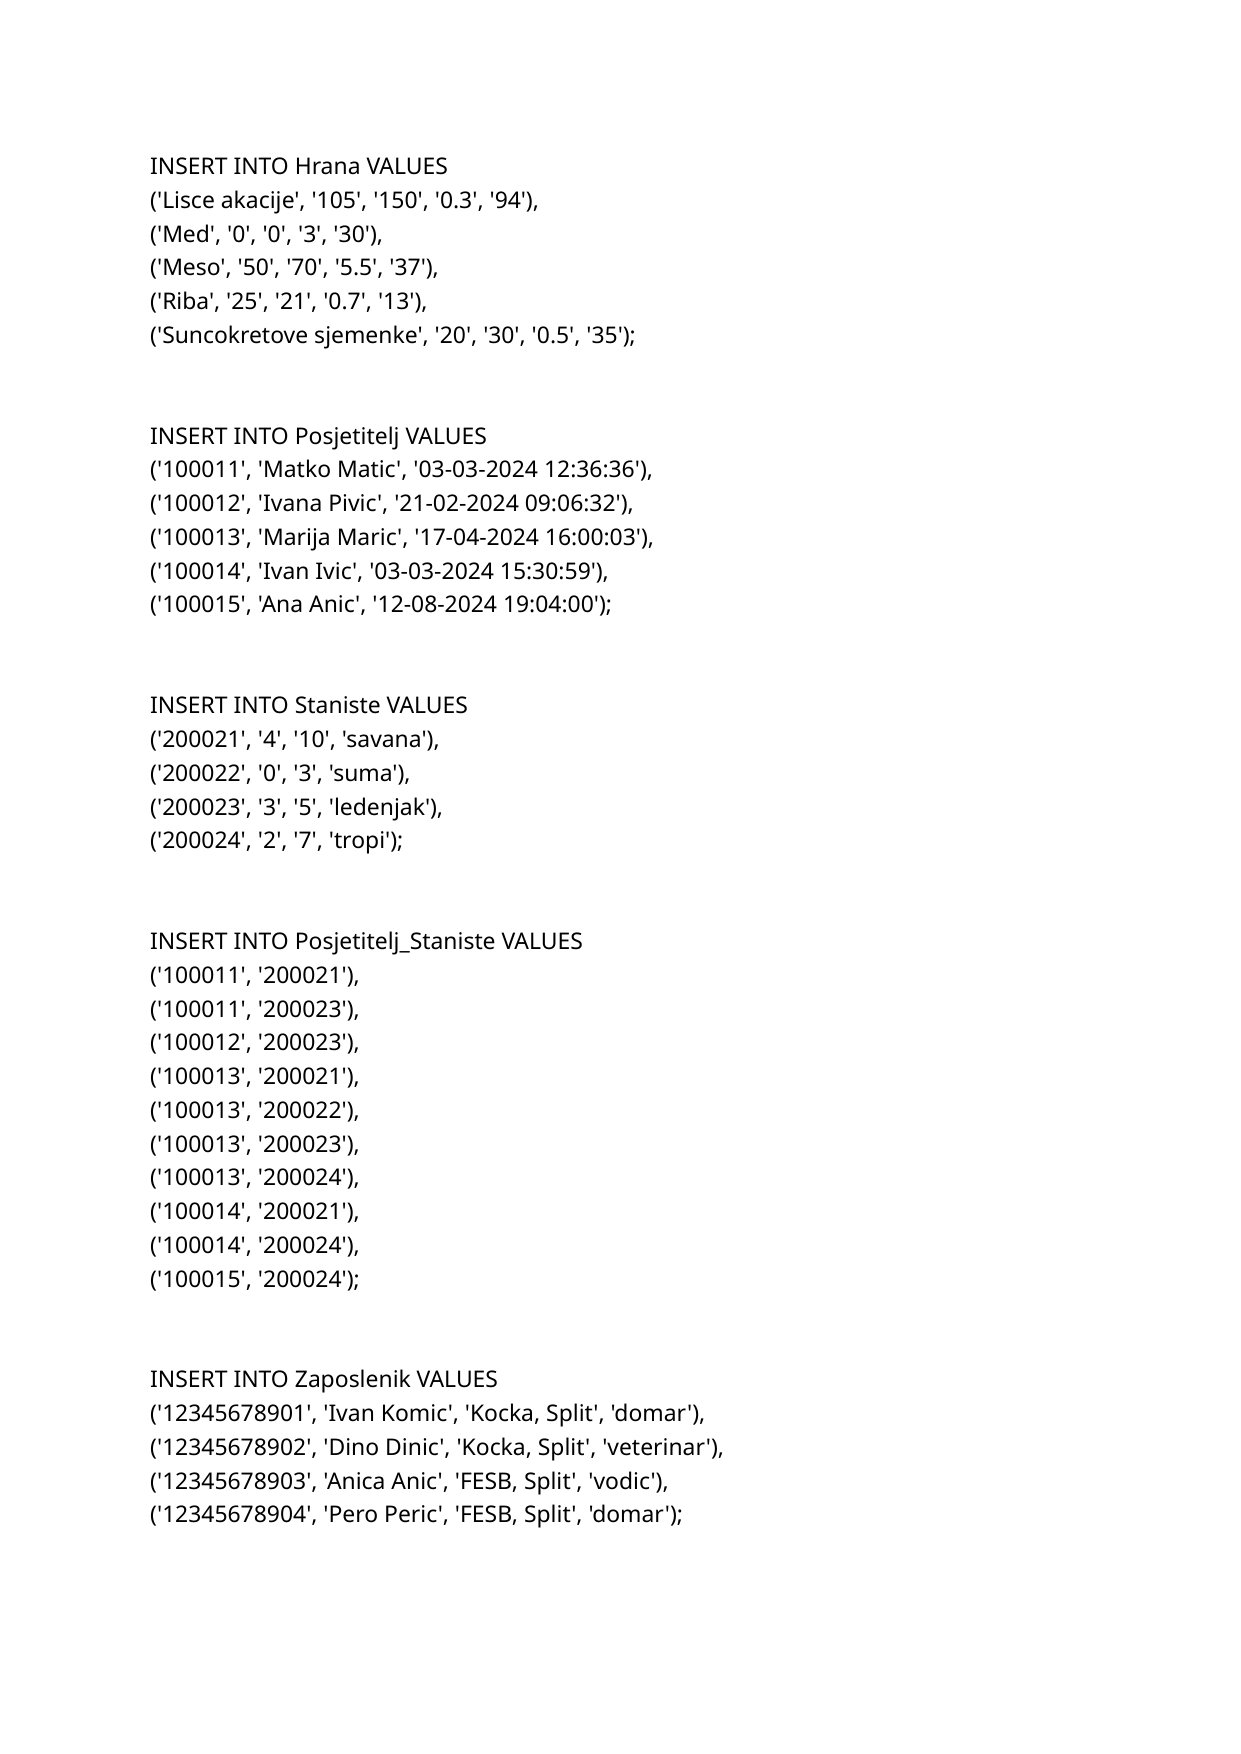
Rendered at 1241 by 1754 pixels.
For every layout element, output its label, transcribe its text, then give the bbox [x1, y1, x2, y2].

text INSERT INTO Hrana VALUES ('Lisce akacije', '105', '150', '0.3', '94'), ('Med', '0', '0', '3', '30'), ('Meso', '50', '70', '5.5', '37'), ('Riba', '25', '21', '0.7', '13'), ('Suncokretove sjemenke', '20', '30', '0.5', '35'); [150, 150, 1090, 350]
text INSERT INTO Posjetitelj VALUES ('100011', 'Matko Matic', '03-03-2024 12:36:36'), ('100012', 'Ivana Pivic', '21-02-2024 09:06:32'), ('100013', 'Marija Maric', '17-04-2024 16:00:03'), ('100014', 'Ivan Ivic', '03-03-2024 15:30:59'), ('100015', 'Ana Anic', '12-08-2024 19:04:00'); [150, 419, 1090, 619]
text INSERT INTO Staniste VALUES ('200021', '4', '10', 'savana'), ('200022', '0', '3', 'suma'), ('200023', '3', '5', 'ledenjak'), ('200024', '2', '7', 'tropi'); [150, 689, 1090, 855]
text INSERT INTO Zaposlenik VALUES ('12345678901', 'Ivan Komic', 'Kocka, Split', 'domar'), ('12345678902', 'Dino Dinic', 'Kocka, Split', 'veterinar'), ('12345678903', 'Anica Anic', 'FESB, Split', 'vodic'), ('12345678904', 'Pero Peric', 'FESB, Split', 'domar'); [150, 1363, 1090, 1529]
text INSERT INTO Posjetitelj_Staniste VALUES ('100011', '200021'), ('100011', '200023'), ('100012', '200023'), ('100013', '200021'), ('100013', '200022'), ('100013', '200023'), ('100013', '200024'), ('100014', '200021'), ('100014', '200024'), ('100015', '200024'); [150, 925, 1090, 1294]
